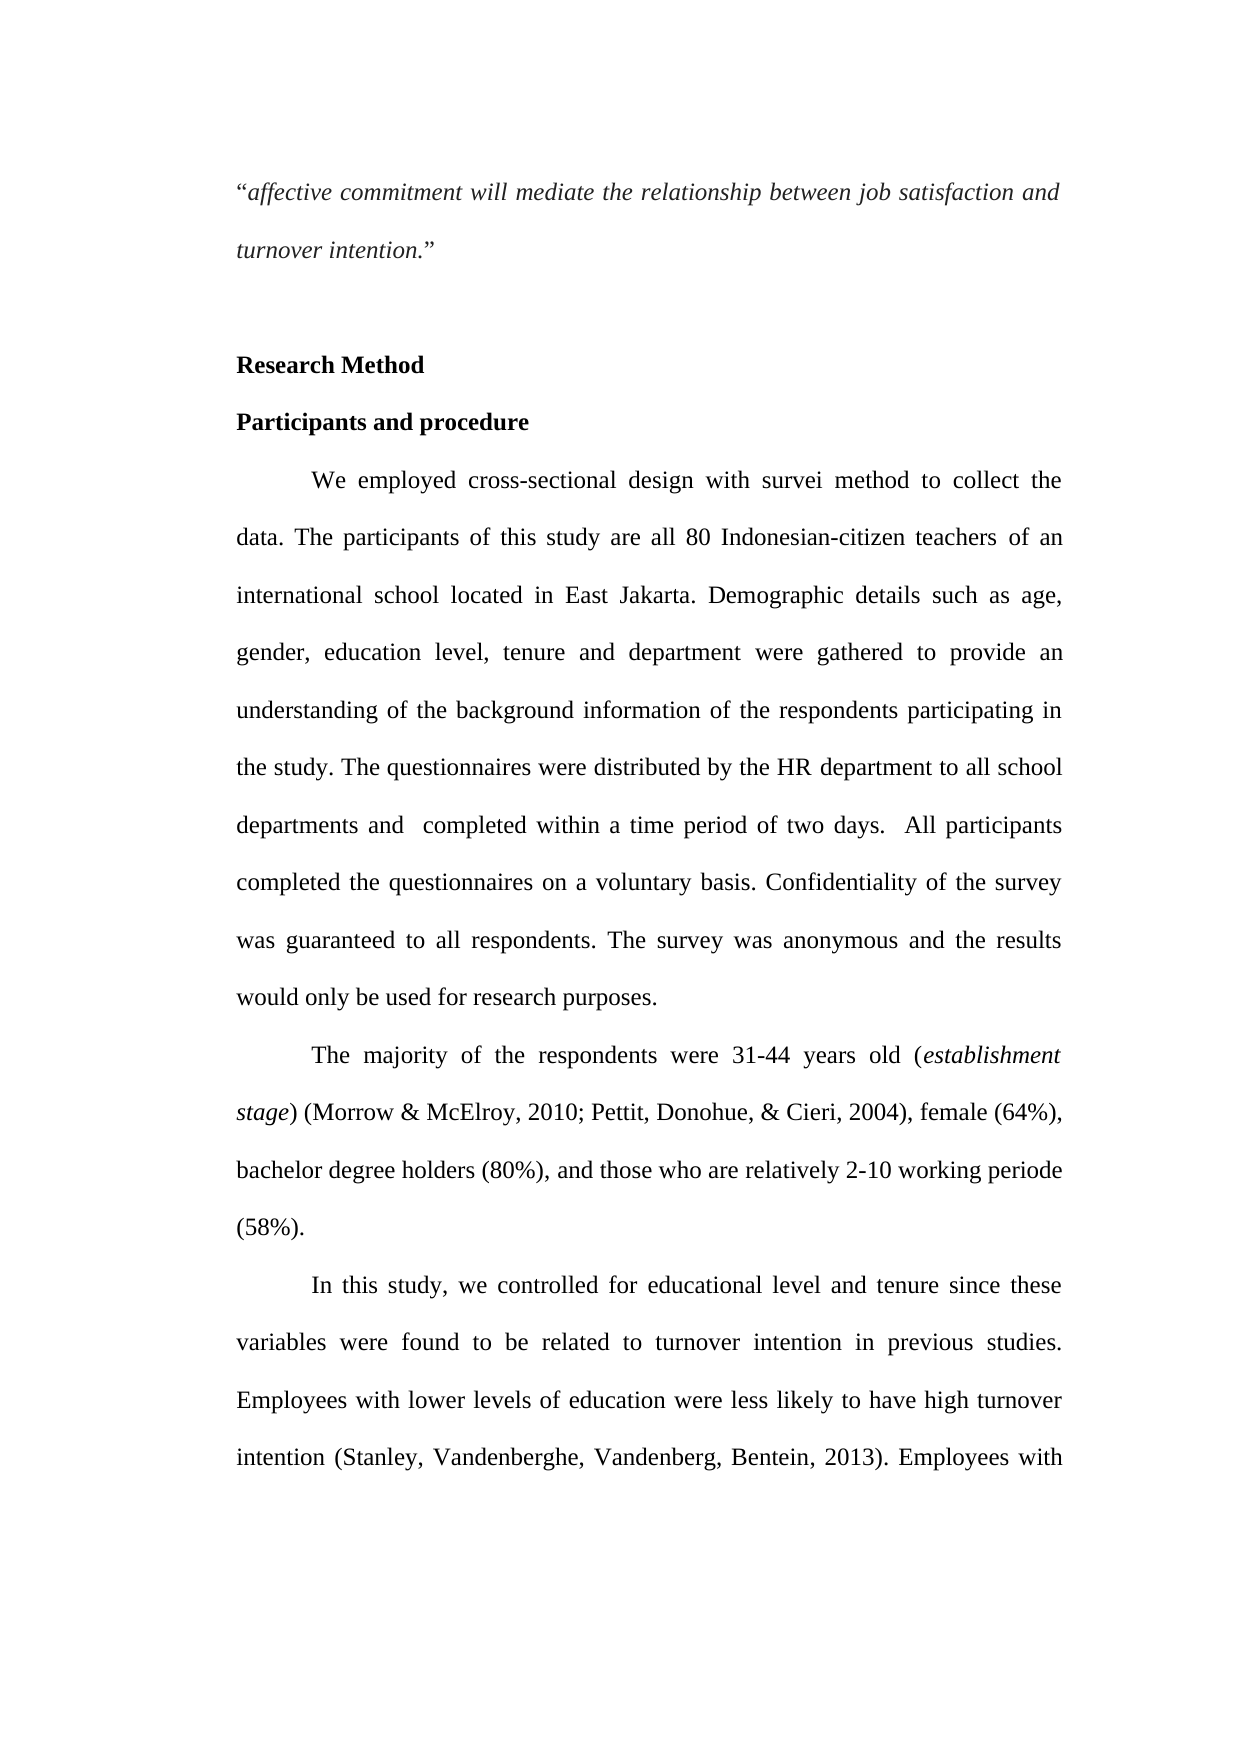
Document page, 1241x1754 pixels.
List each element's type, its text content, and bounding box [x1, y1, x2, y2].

text The majority of the respondents were 31-44 years old (establishment stage) (Morrow & McElroy, 2010; Pettit, Donohue, & Cieri, 2004), female (64%), bachelor degree holders (80%), and those who are relatively 2-10 working periode (58%). [236, 1040, 1063, 1241]
text We employed cross-sectional design with survei method to collect the data. The participants of this study are all 80 Indonesian-citizen teachers of an international school located in East Jakarta. Demographic details such as age, gender, education level, tenure and department were gathered to provide an understanding of the background information of the respondents participating in the study. The questionnaires were distributed by the HR department to all school departments and completed within a time period of two days. All participants completed the questionnaires on a voluntary basis. Confidentiality of the survey was guaranteed to all respondents. The survey was anonymous and the results would only be used for research purposes. [236, 465, 1063, 1011]
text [236, 1270, 1063, 1471]
text Research Method [236, 350, 1063, 378]
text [236, 177, 1063, 263]
text Participants and procedure [236, 407, 1063, 436]
